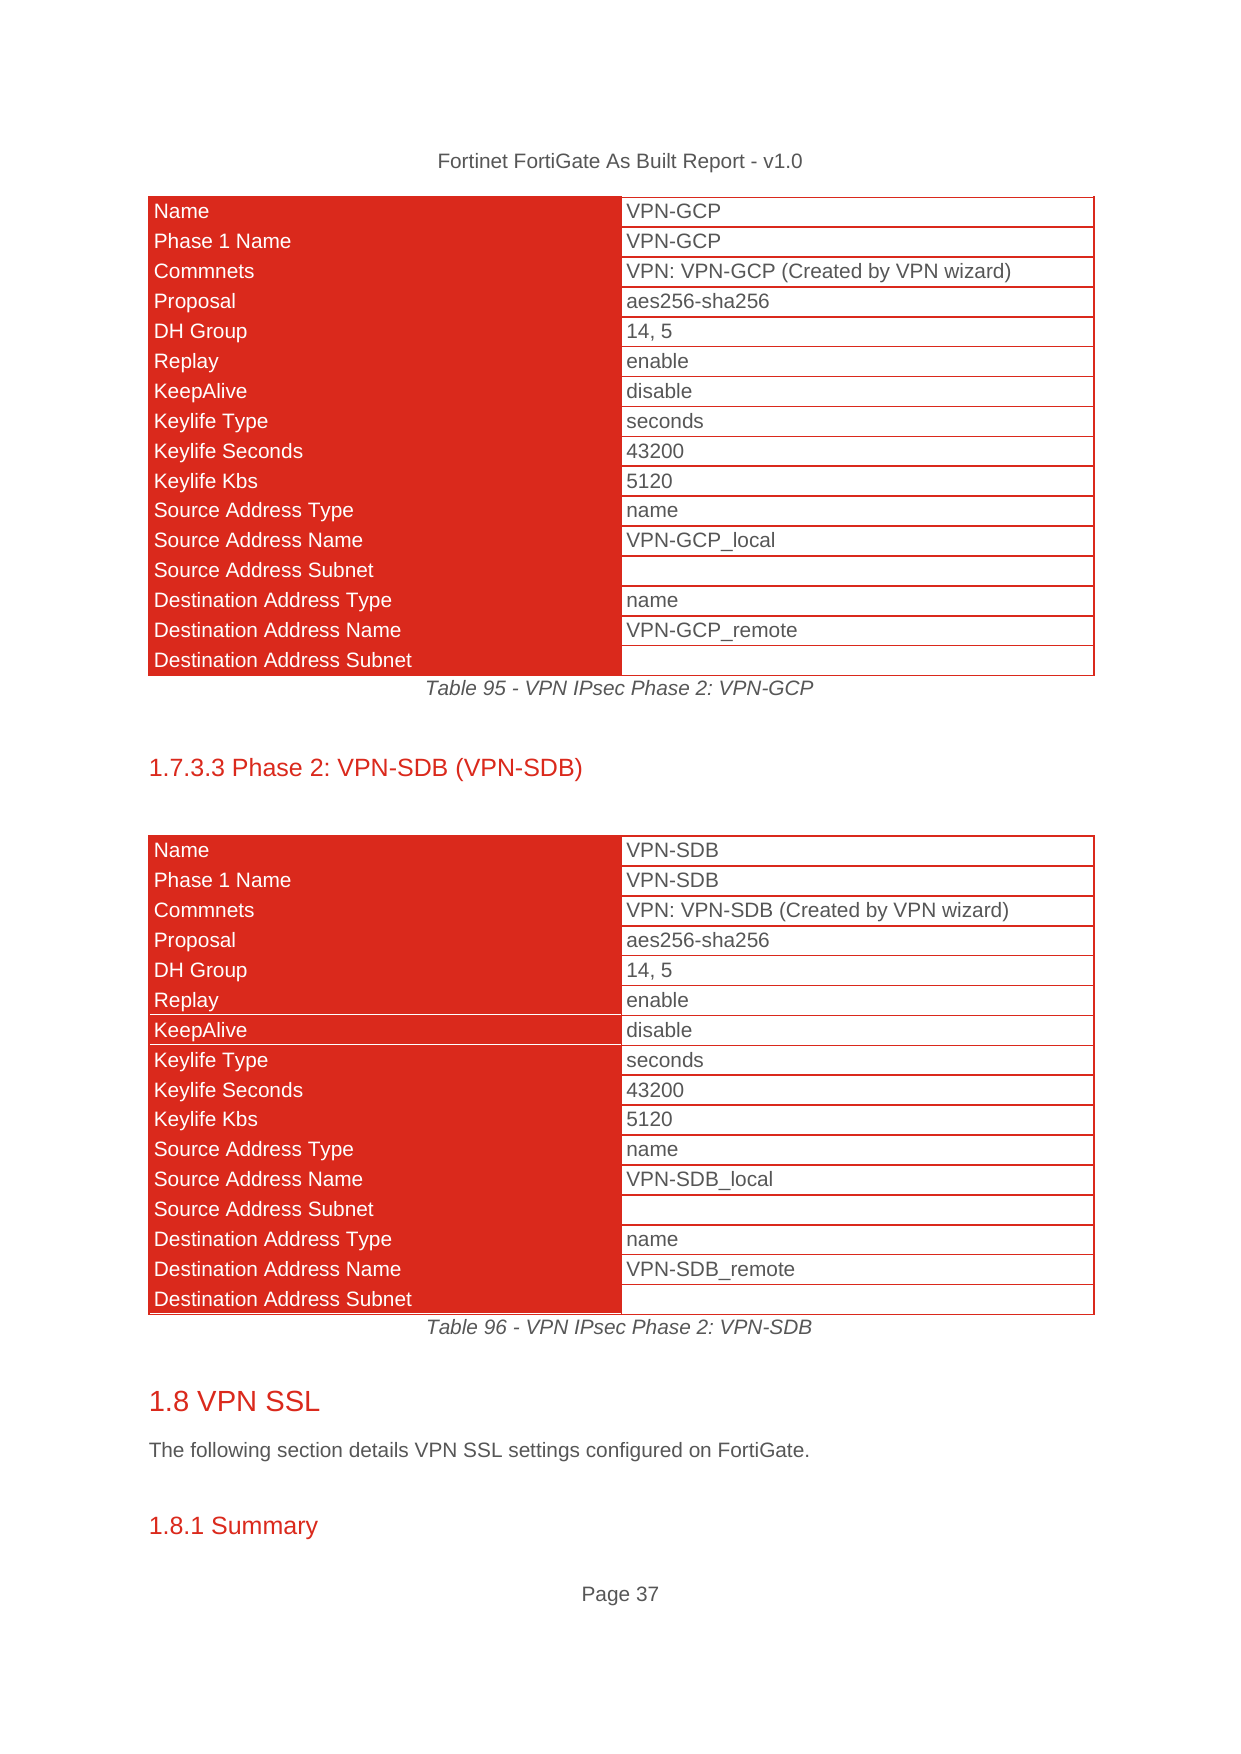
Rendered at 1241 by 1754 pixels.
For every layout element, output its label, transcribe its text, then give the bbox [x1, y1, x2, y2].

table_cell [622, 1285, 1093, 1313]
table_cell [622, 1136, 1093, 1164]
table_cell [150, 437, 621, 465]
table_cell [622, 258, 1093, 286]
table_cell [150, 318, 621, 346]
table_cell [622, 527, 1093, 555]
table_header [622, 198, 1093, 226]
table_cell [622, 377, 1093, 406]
subtitle 1.8.1 Summary [148, 1511, 1092, 1540]
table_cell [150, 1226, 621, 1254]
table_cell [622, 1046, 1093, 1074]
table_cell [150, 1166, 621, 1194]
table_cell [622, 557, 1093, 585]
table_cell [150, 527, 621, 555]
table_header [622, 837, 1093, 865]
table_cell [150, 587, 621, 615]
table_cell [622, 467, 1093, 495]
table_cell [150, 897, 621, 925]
text The following section details VPN SSL settings configured on FortiGate. [148, 1438, 1092, 1462]
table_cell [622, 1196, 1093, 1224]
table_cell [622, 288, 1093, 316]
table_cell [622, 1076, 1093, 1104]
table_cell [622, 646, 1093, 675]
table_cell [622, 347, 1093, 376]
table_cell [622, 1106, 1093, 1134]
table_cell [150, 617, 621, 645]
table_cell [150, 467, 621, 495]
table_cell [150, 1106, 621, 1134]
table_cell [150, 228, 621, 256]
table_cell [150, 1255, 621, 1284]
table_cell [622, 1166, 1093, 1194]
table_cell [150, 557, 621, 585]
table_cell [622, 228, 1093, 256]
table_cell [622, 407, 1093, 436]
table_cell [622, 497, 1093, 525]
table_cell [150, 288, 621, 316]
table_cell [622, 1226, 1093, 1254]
subtitle 1.7.3.3 Phase 2: VPN-SDB (VPN-SDB) [148, 753, 1092, 782]
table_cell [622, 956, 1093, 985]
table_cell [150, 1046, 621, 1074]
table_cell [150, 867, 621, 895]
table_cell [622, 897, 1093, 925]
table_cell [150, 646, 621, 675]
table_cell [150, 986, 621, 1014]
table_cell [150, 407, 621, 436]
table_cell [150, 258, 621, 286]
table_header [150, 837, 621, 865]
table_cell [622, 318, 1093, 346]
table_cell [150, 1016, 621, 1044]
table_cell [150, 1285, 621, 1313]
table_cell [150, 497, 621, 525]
subtitle 1.8 VPN SSL [148, 1384, 1092, 1417]
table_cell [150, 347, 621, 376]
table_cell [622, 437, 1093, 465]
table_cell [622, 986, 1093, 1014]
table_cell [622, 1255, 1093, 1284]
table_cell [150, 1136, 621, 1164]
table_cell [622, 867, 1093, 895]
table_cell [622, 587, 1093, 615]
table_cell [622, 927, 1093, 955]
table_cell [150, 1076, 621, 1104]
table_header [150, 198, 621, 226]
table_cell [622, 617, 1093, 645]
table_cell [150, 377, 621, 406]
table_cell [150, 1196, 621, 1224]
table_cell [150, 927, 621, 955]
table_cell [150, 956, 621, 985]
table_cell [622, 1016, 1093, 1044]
